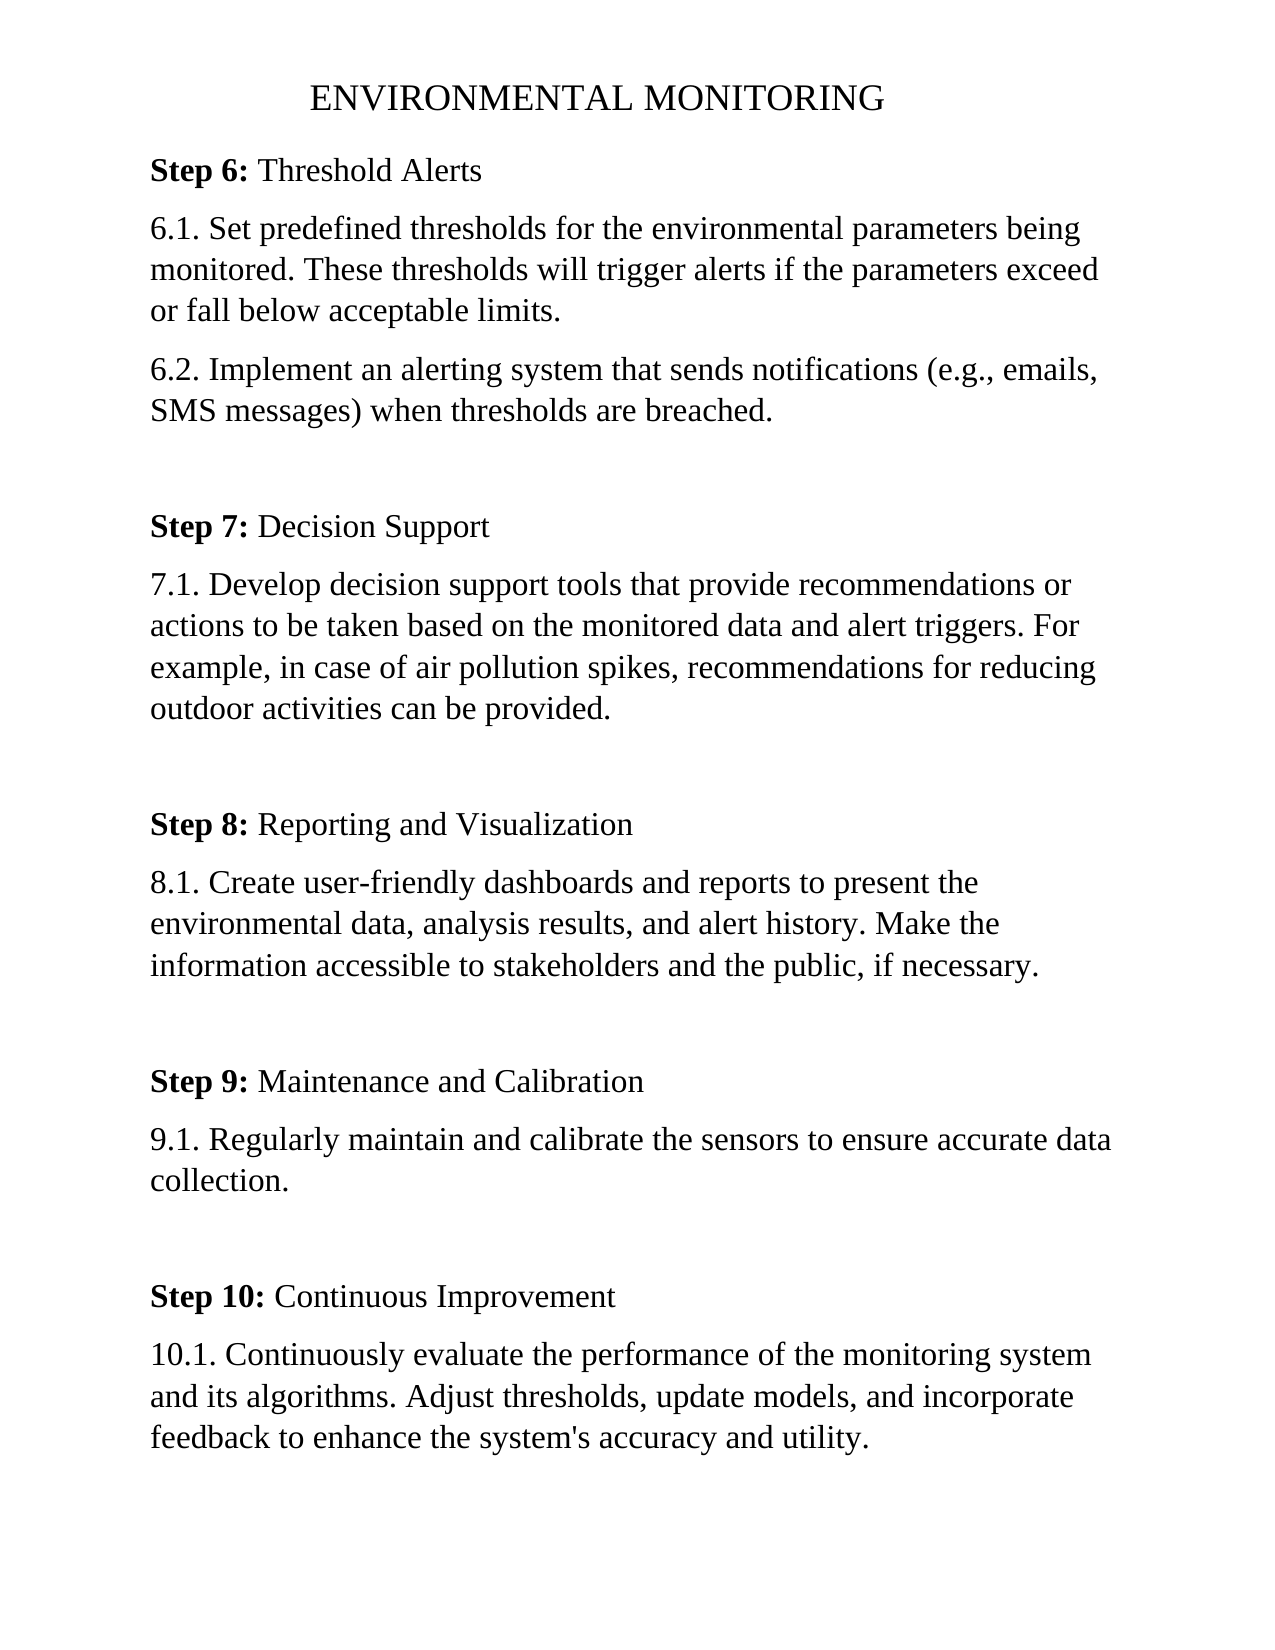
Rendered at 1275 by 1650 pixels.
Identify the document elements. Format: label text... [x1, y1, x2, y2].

text 10.1. Continuously evaluate the performance of the monitoring system and its algorithms. Adjust thresholds, update models, and incorporate feedback to enhance the system's accuracy and utility. [150, 1334, 1125, 1456]
text 6.1. Set predefined thresholds for the environmental parameters being monitored. These thresholds will trigger alerts if the parameters exceed or fall below acceptable limits. [150, 208, 1125, 329]
text 7.1. Develop decision support tools that provide recommendations or actions to be taken based on the monitored data and alert triggers. For example, in case of air pollution spikes, recommendations for reducing outdoor activities can be provided. [150, 564, 1125, 727]
text 9.1. Regularly maintain and calibrate the sensors to ensure accurate data collection. [150, 1119, 1125, 1199]
text Step 9: Maintenance and Calibration [150, 1061, 1125, 1099]
text 8.1. Create user-friendly dashboards and reports to present the environmental data, analysis results, and alert history. Make the information accessible to stakeholders and the public, if necessary. [150, 862, 1125, 983]
text Step 8: Reporting and Visualization [150, 804, 1125, 843]
text 6.2. Implement an alerting system that sends notifications (e.g., emails, SMS messages) when thresholds are breached. [150, 349, 1125, 428]
text Step 7: Decision Support [150, 506, 1125, 544]
text Step 10: Continuous Improvement [150, 1276, 1125, 1315]
text Step 6: Threshold Alerts [150, 150, 1125, 188]
